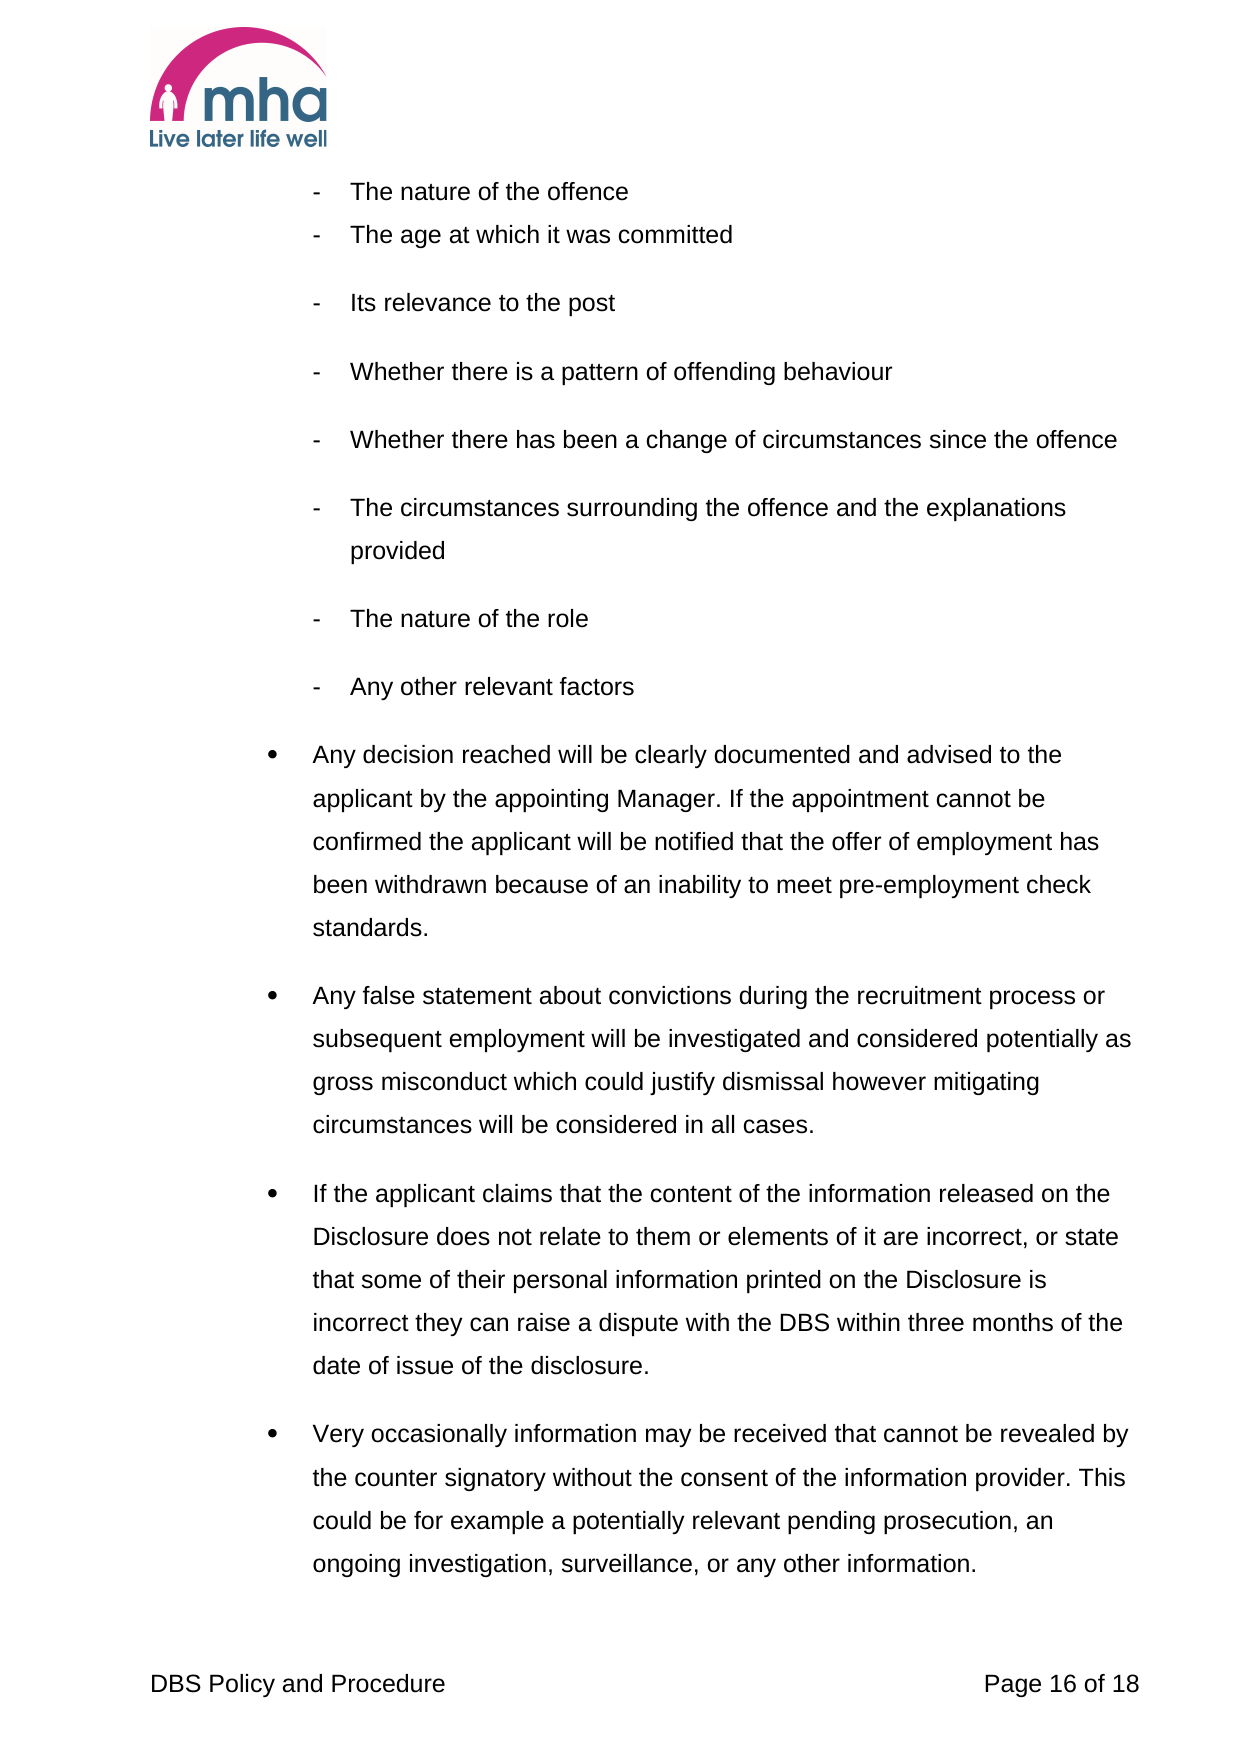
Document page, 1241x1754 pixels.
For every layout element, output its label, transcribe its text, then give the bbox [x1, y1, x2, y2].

list Whether there has been a change of circumstances since the offence [312, 425, 1146, 453]
list Any other relevant factors [312, 672, 1146, 701]
list Any false statement about convictions during the recruitment process or subsequent employment will be investigated and considered potentially as gross misconduct which could justify dismissal however mitigating circumstances will be considered in all cases. [268, 981, 1146, 1139]
picture [150, 27, 327, 147]
list Very occasionally information may be received that cannot be revealed by the counter signatory without the consent of the information provider. This could be for example a potentially relevant pending prosecution, an ongoing investigation, surveillance, or any other information. [268, 1419, 1146, 1578]
list The circumstances surrounding the offence and the explanations provided [312, 493, 1146, 565]
list The age at which it was committed [312, 220, 1146, 249]
list Any decision reached will be clearly documented and advised to the applicant by the appointing Manager. If the appointment cannot be confirmed the applicant will be notified that the offer of employment has been withdrawn because of an inability to meet pre-employment check standards. [268, 740, 1146, 942]
list The nature of the role [312, 604, 1146, 633]
list If the applicant claims that the content of the information released on the Disclosure does not relate to them or elements of it are incorrect, or state that some of their personal information printed on the Disclosure is incorrect they can raise a dispute with the DBS within three months of the date of issue of the disclosure. [268, 1179, 1146, 1380]
list The nature of the offence [312, 177, 1146, 206]
list Its relevance to the post [312, 288, 1146, 317]
list Whether there is a pattern of offending behaviour [312, 357, 1146, 385]
